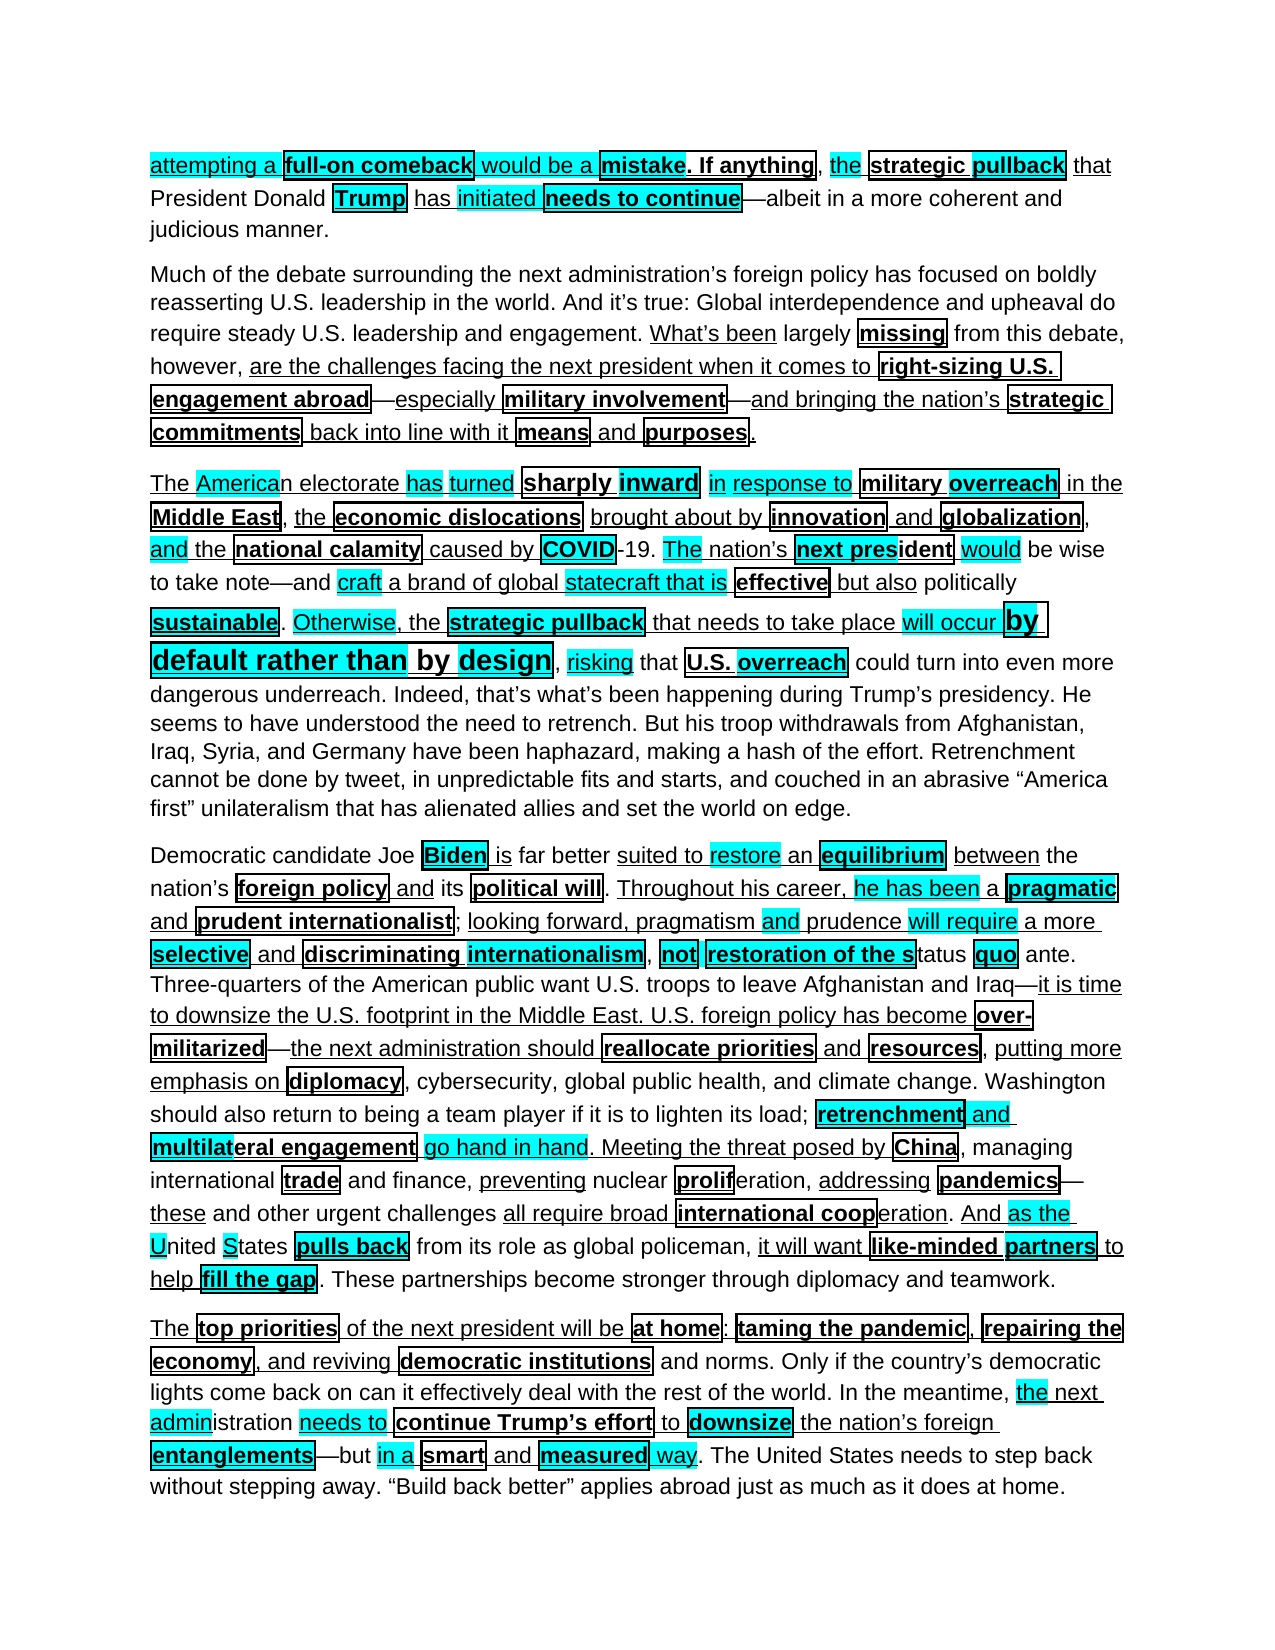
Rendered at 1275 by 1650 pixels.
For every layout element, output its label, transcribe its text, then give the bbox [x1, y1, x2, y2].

text The American electorate has turned sharply inward in response to military overreach in the Middle East, the economic dislocations brought about by innovation and globalization, and the national calamity caused by COVID-19. The nation’s next president would be wise to take note—and craft a brand of global statecraft that is effective but also politically sustainable. Otherwise, the strategic pullback that needs to take place will occur by default rather than by design, risking that U.S. overreach could turn into even more dangerous underreach. Indeed, that’s what’s been happening during Trump’s presidency. He seems to have understood the need to retrench. But his troop withdrawals from Afghanistan, Iraq, Syria, and Germany have been haphazard, making a hash of the effort. Retrenchment cannot be done by tweet, in unpredictable fits and starts, and couched in an abrasive “America first” unilateralism that has alienated allies and set the world on edge. [150, 466, 1125, 821]
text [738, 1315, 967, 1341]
text Democratic candidate Joe Biden is far better suited to restore an equilibrium between the nation’s foreign policy and its political will. Throughout his career, he has been a pragmatic and prudent internationalist; looking forward, pragmatism and prudence will require a more selective and discriminating internationalism, not restoration of the status quo ante. Three-quarters of the American public want U.S. troops to leave Afghanistan and Iraq—it is time to downsize the U.S. footprint in the Middle East. U.S. foreign policy has become over-militarized—the next administration should reallocate priorities and resources, putting more emphasis on diplomacy, cybersecurity, global public health, and climate change. Washington should also return to being a team player if it is to lighten its load; retrenchment and multilateral engagement go hand in hand. Meeting the threat posed by China, managing international trade and finance, preventing nuclear proliferation, addressing pandemics—these and other urgent challenges all require broad international cooperation. And as the United States pulls back from its role as global policeman, it will want like-minded partners to help fill the gap. These partnerships become stronger through diplomacy and teamwork. [150, 840, 1125, 1294]
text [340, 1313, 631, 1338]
text The top priorities of the next president will be at home: taming the pandemic, repairing the economy, and reviving democratic institutions and norms. Only if the country’s democratic lights come back on can it effectively deal with the rest of the world. In the meantime, the next administration needs to continue Trump’s effort to downsize the nation’s foreign entanglements—but in a smart and measured way. The United States needs to step back without stepping away. “Build back better” applies abroad just as much as it does at home. [150, 1339, 1125, 1499]
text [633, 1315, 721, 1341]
text Much of the debate surrounding the next administration’s foreign policy has focused on boldly reasserting U.S. leadership in the world. And it’s true: Global interdependence and upheaval do require steady U.S. leadership and engagement. What’s been largely missing from this debate, however, are the challenges facing the next president when it comes to right-sizing U.S. engagement abroad—especially military involvement—and bringing the nation’s strategic commitments back into line with it means and purposes. [150, 261, 1125, 447]
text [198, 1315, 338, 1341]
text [150, 150, 1125, 242]
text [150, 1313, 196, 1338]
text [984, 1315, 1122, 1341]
